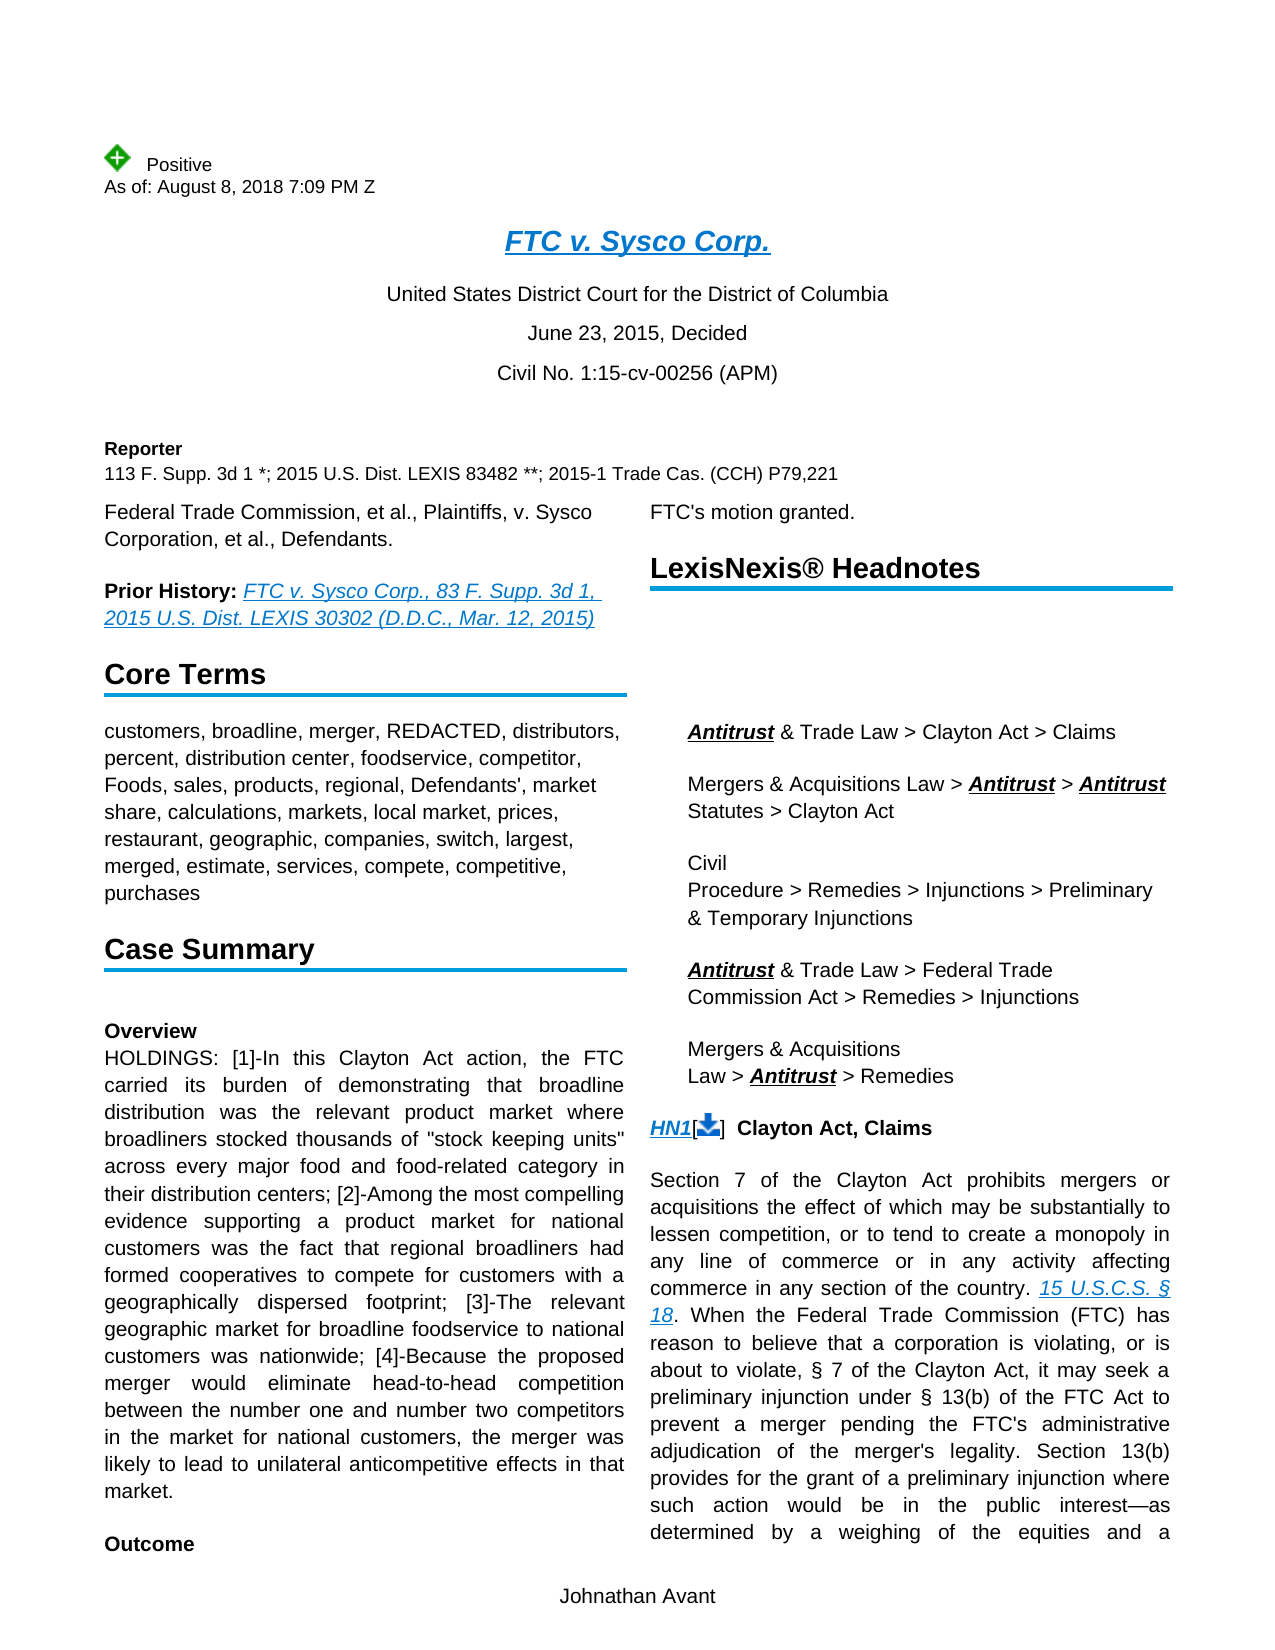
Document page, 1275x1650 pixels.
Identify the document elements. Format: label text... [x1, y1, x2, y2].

picture [697, 1113, 720, 1136]
text Prior History: FTC v. Sysco Corp., 83 F. Supp. 3d 1, 2015 U.S. Dist. LEXIS 30302 (D.D.C., Mar. 12, 2015) [104, 576, 625, 630]
text FTC's motion granted. [650, 497, 1171, 524]
text customers, broadline, merger, REDACTED, distributors, percent, distribution center, foodservice, competitor, Foods, sales, products, regional, Defendants', market share, calculations, markets, local market, prices, restaurant, geographic, companies, switch, largest, merged, estimate, services, compete, competitive, purchases [104, 716, 625, 905]
text Overview [104, 1016, 625, 1043]
text Outcome [104, 1528, 625, 1555]
text Core Terms [104, 655, 625, 691]
text Civil No. 1:15-cv-00256 (APM) [104, 358, 1171, 385]
text Antitrust & Trade Law > Federal Trade Commission Act > Remedies > Injunctions [687, 954, 1171, 1008]
text 113 F. Supp. 3d 1 *; 2015 U.S. Dist. LEXIS 83482 **; 2015-1 Trade Cas. (CCH) P79,221 [104, 459, 1171, 484]
text LexisNexis® Headnotes [650, 549, 1171, 584]
picture [104, 144, 131, 172]
text Mergers & Acquisitions Law > Antitrust > Antitrust Statutes > Clayton Act [687, 769, 1171, 823]
text Reporter [104, 434, 1171, 459]
subtitle FTC v. Sysco Corp. [104, 222, 1171, 258]
text Positive As of: August 8, 2018 7:09 PM Z [104, 145, 1171, 197]
text June 23, 2015, Decided [104, 318, 1171, 345]
text Mergers & Acquisitions Law > Antitrust > Remedies [687, 1033, 1171, 1088]
text Antitrust & Trade Law > Clayton Act > Claims [687, 717, 1171, 744]
text Federal Trade Commission, et al., Plaintiffs, v. Sysco Corporation, et al., Defendants. [104, 497, 625, 551]
text Civil Procedure > Remedies > Injunctions > Preliminary & Temporary Injunctions [687, 848, 1171, 929]
text Case Summary [104, 930, 625, 966]
text United States District Court for the District of Columbia [104, 278, 1171, 306]
text HOLDINGS: [1]-In this Clayton Act action, the FTC carried its burden of demonstrating that broadline distribution was the relevant product market where broadliners stocked thousands of "stock keeping units" across every major food and food-related category in their distribution centers; [2]-Among the most compelling evidence supporting a product market for national customers was the fact that regional broadliners had formed cooperatives to compete for customers with a geographically dispersed footprint; [3]-The relevant geographic market for broadline foodservice to national customers was nationwide; [4]-Because the proposed merger would eliminate head-to-head competition between the number one and number two competitors in the market for national customers, the merger was likely to lead to unilateral anticompetitive effects in that market. [104, 1043, 625, 1503]
text HN1[] Clayton Act, Claims [650, 1113, 1171, 1140]
